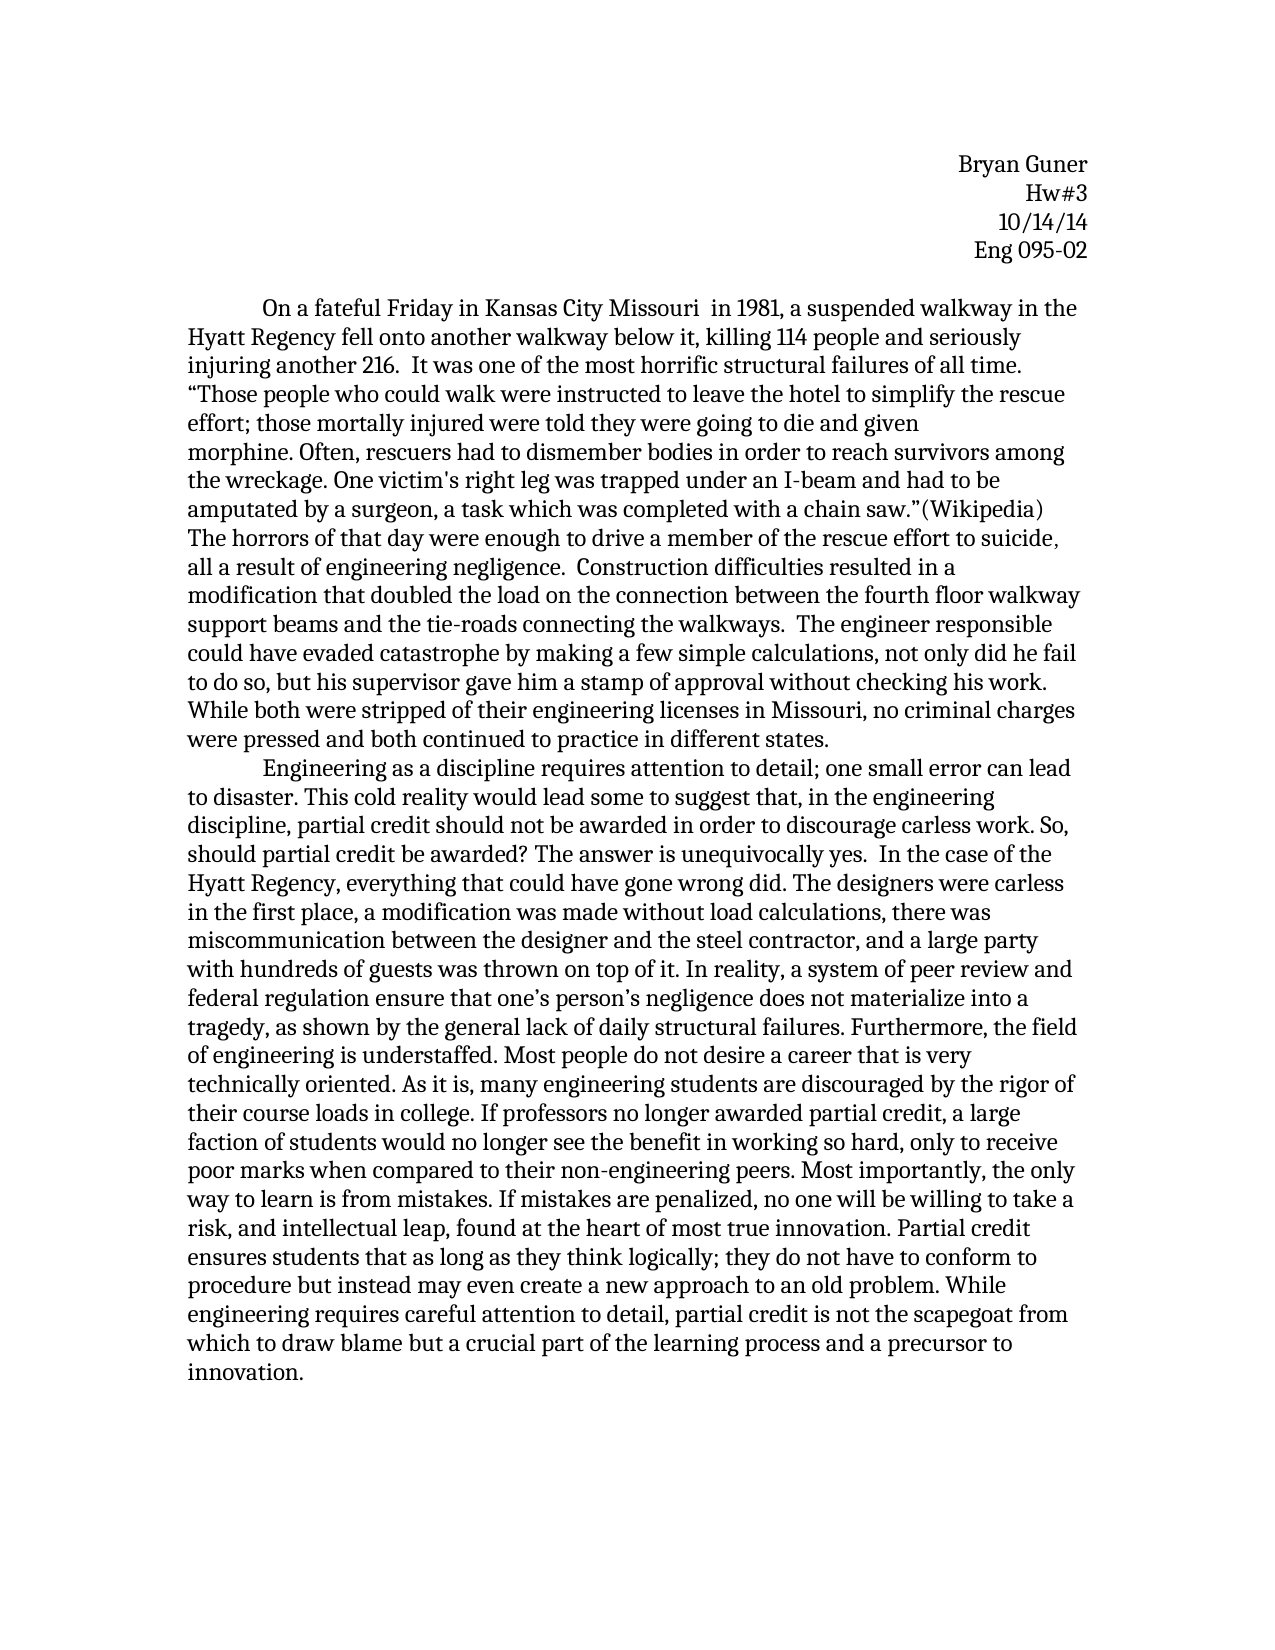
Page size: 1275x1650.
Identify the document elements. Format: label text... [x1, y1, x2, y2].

text Engineering as a discipline requires attention to detail; one small error can lead to disaster. This cold reality would lead some to suggest that, in the engineering discipline, partial credit should not be awarded in order to discourage carless work. So, should partial credit be awarded? The answer is unequivocally yes. In the case of the Hyatt Regency, everything that could have gone wrong did. The designers were carless in the first place, a modification was made without load calculations, there was miscommunication between the designer and the steel contractor, and a large party with hundreds of guests was thrown on top of it. In reality, a system of peer review and federal regulation ensure that one’s person’s negligence does not materialize into a tragedy, as shown by the general lack of daily structural failures. Furthermore, the field of engineering is understaffed. Most people do not desire a career that is very technically oriented. As it is, many engineering students are discouraged by the rigor of their course loads in college. If professors no longer awarded partial credit, a large faction of students would no longer see the benefit in working so hard, only to receive poor marks when compared to their non-engineering peers. Most importantly, the only way to learn is from mistakes. If mistakes are penalized, no one will be willing to take a risk, and intellectual leap, found at the heart of most true innovation. Partial credit ensures students that as long as they think logically; they do not have to conform to procedure but instead may even create a new approach to an old problem. While engineering requires careful attention to detail, partial credit is not the scapegoat from which to draw blame but a crucial part of the learning process and a precursor to innovation. [187, 754, 1087, 1386]
text Hw#3 [187, 179, 1087, 207]
text Bryan Guner [187, 150, 1087, 179]
text Eng 095-02 [187, 236, 1087, 265]
text 10/14/14 [187, 207, 1087, 236]
text On a fateful Friday in Kansas City Missouri in 1981, a suspended walkway in the Hyatt Regency fell onto another walkway below it, killing 114 people and seriously injuring another 216. It was one of the most horrific structural failures of all time. “Those people who could walk were instructed to leave the hotel to simplify the rescue effort; those mortally injured were told they were going to die and given morphine. Often, rescuers had to dismember bodies in order to reach survivors among the wreckage. One victim's right leg was trapped under an I-beam and had to be amputated by a surgeon, a task which was completed with a chain saw.”(Wikipedia) The horrors of that day were enough to drive a member of the rescue effort to suicide, all a result of engineering negligence. Construction difficulties resulted in a modification that doubled the load on the connection between the fourth floor walkway support beams and the tie-roads connecting the walkways. The engineer responsible could have evaded catastrophe by making a few simple calculations, not only did he fail to do so, but his supervisor gave him a stamp of approval without checking his work. While both were stripped of their engineering licenses in Missouri, no criminal charges were pressed and both continued to practice in different states. [187, 294, 1087, 754]
